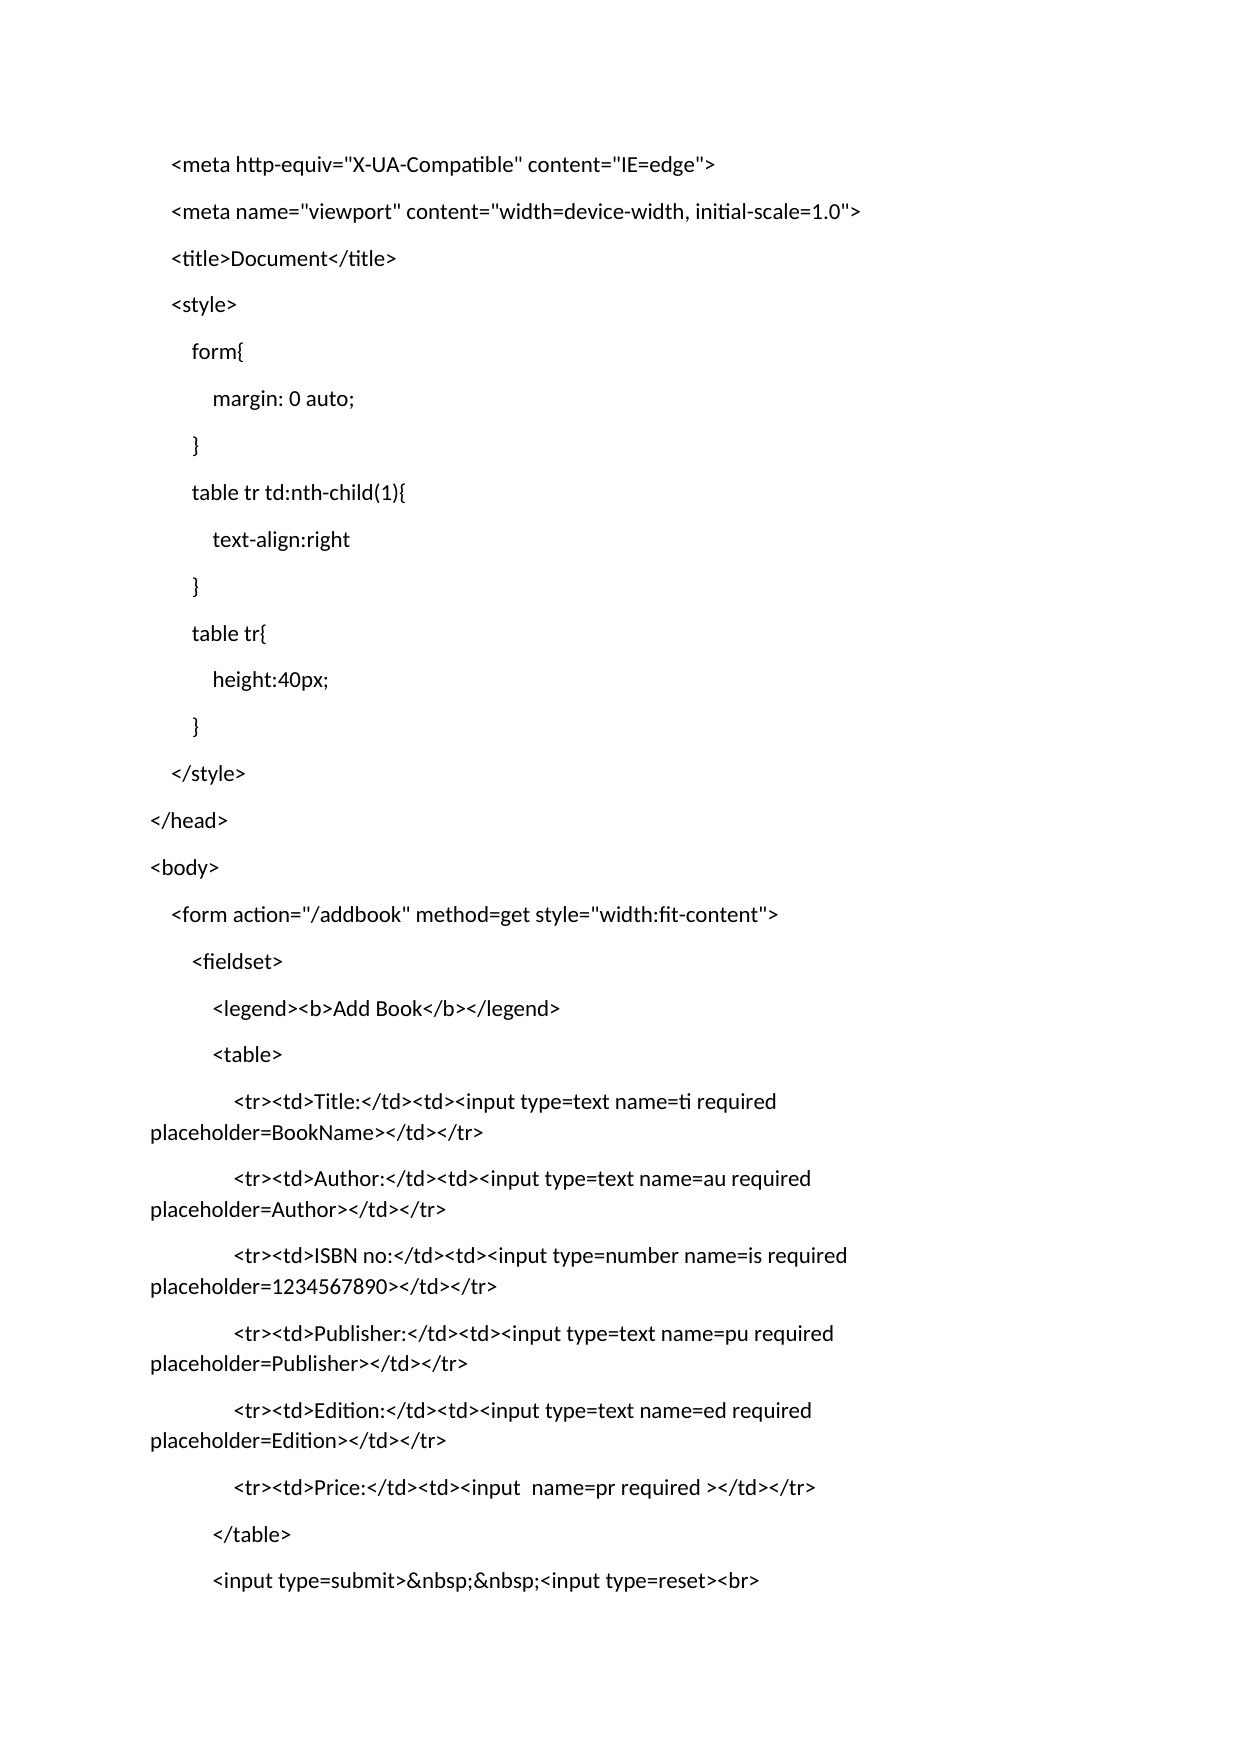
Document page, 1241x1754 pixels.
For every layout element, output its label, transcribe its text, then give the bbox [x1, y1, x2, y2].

text <meta name="viewport" content="width=device-width, initial-scale=1.0"> [150, 197, 1090, 225]
text margin: 0 auto; [150, 384, 1090, 412]
text <tr><td>Edition:</td><td><input type=text name=ed required placeholder=Edition></td></tr> [150, 1396, 1090, 1454]
text <meta http-equiv="X-UA-Compatible" content="IE=edge"> [150, 150, 1090, 178]
text form{ [150, 337, 1090, 366]
text table tr td:nth-child(1){ [150, 478, 1090, 506]
text text-align:right [150, 525, 1090, 553]
text <tr><td>Author:</td><td><input type=text name=au required placeholder=Author></td></tr> [150, 1164, 1090, 1223]
text <form action="/addbook" method=get style="width:fit-content"> [150, 900, 1090, 928]
text <fieldset> [150, 947, 1090, 975]
text <body> [150, 853, 1090, 881]
text <legend><b>Add Book</b></legend> [150, 994, 1090, 1022]
text <input type=submit>&nbsp;&nbsp;<input type=reset><br> [150, 1567, 1090, 1595]
text </head> [150, 806, 1090, 834]
text <tr><td>Price:</td><td><input name=pr required ></td></tr> [150, 1473, 1090, 1501]
text <tr><td>ISBN no:</td><td><input type=number name=is required placeholder=1234567890></td></tr> [150, 1242, 1090, 1300]
text } [150, 431, 1090, 459]
text <tr><td>Title:</td><td><input type=text name=ti required placeholder=BookName></td></tr> [150, 1087, 1090, 1146]
text <title>Document</title> [150, 244, 1090, 272]
text table tr{ [150, 619, 1090, 647]
text <style> [150, 291, 1090, 319]
text </style> [150, 759, 1090, 787]
text height:40px; [150, 666, 1090, 694]
text <tr><td>Publisher:</td><td><input type=text name=pu required placeholder=Publisher></td></tr> [150, 1319, 1090, 1377]
text } [150, 572, 1090, 600]
text </table> [150, 1520, 1090, 1548]
text <table> [150, 1041, 1090, 1069]
text } [150, 712, 1090, 741]
